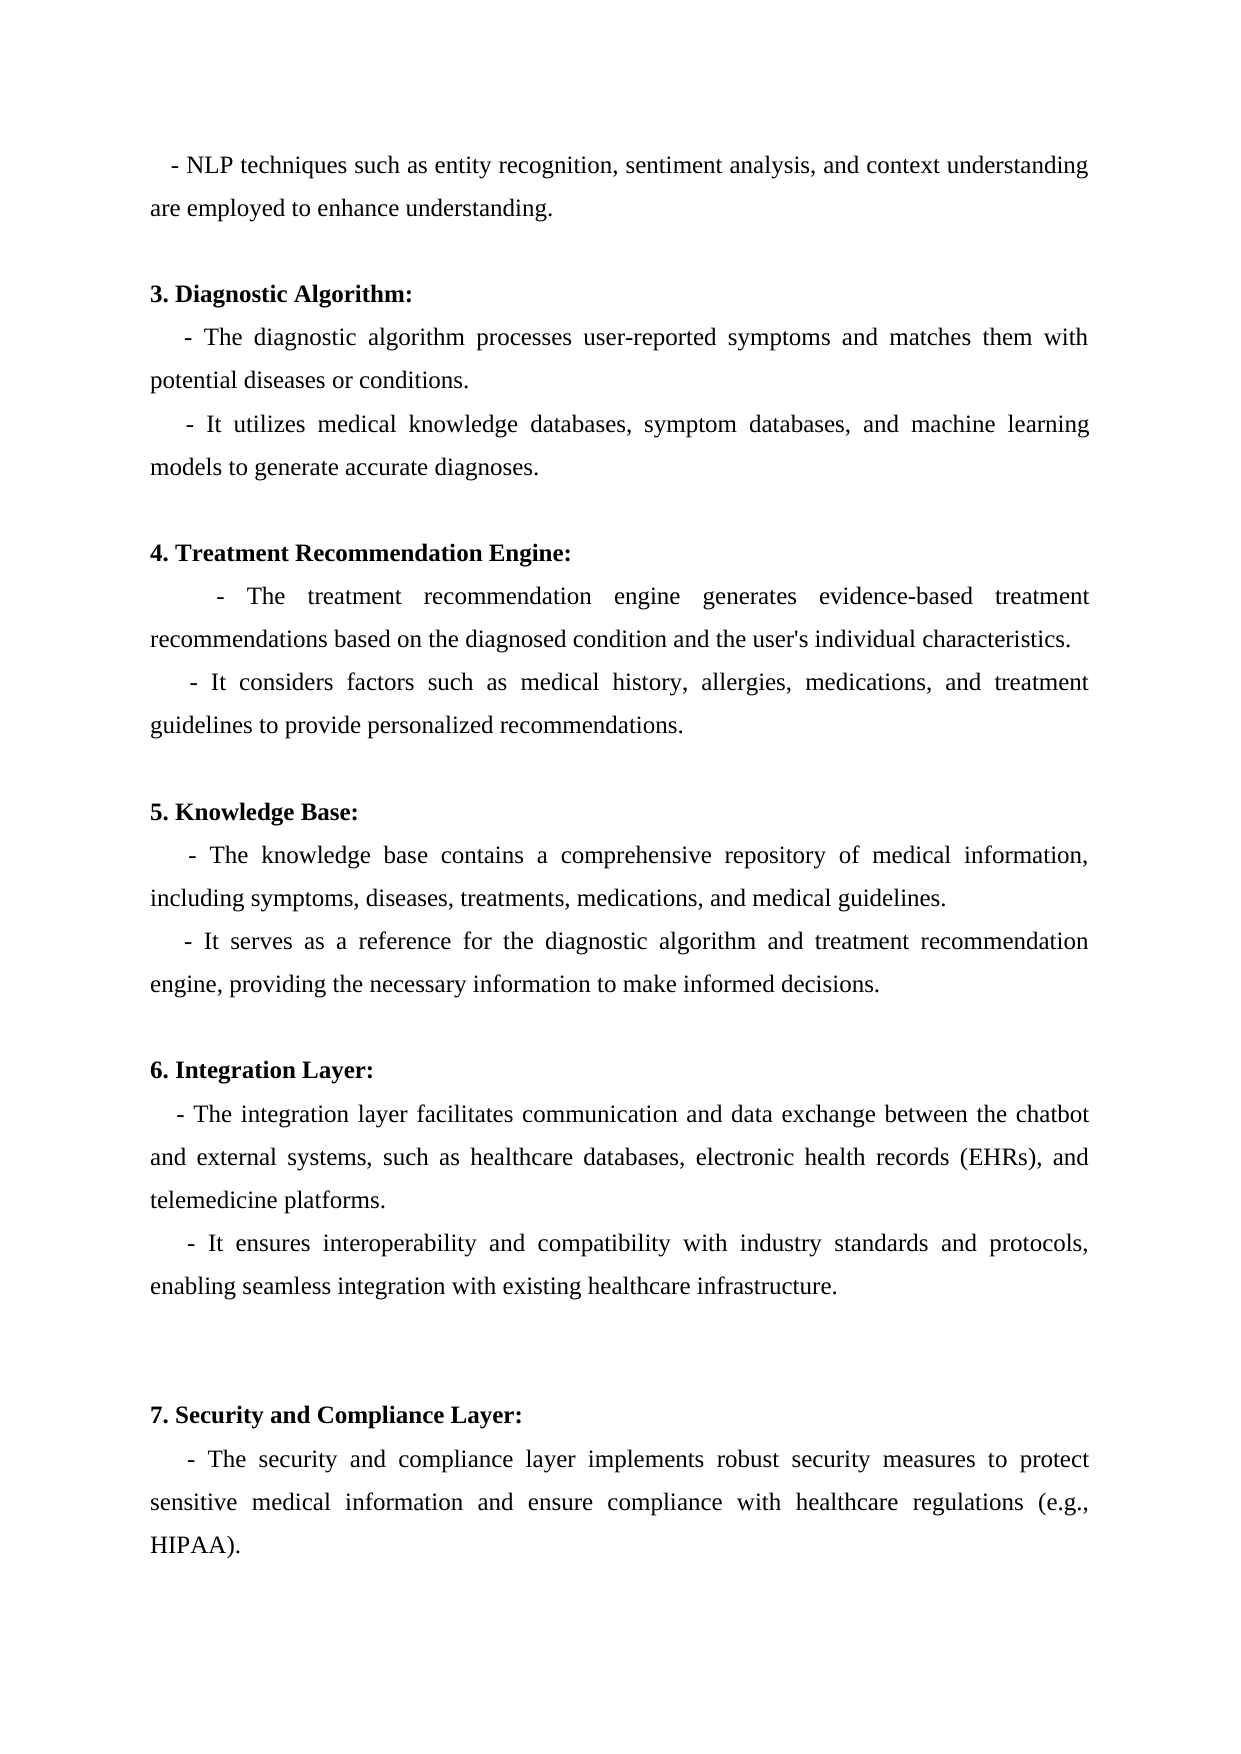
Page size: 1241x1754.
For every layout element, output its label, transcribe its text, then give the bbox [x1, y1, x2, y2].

text - It considers factors such as medical history, allergies, medications, and treatment guidelines to provide personalized recommendations. [150, 667, 1090, 739]
text - The treatment recommendation engine generates evidence-based treatment recommendations based on the diagnosed condition and the user's individual characteristics. [150, 581, 1090, 653]
text - The security and compliance layer implements robust security measures to protect sensitive medical information and ensure compliance with healthcare regulations (e.g., HIPAA). [150, 1444, 1090, 1559]
text - It ensures interoperability and compatibility with industry standards and protocols, enabling seamless integration with existing healthcare infrastructure. [150, 1228, 1090, 1300]
text - It utilizes medical knowledge databases, symptom databases, and machine learning models to generate accurate diagnoses. [150, 409, 1090, 481]
text 3. Diagnostic Algorithm: [150, 279, 1090, 308]
text - It serves as a reference for the diagnostic algorithm and treatment recommendation engine, providing the necessary information to make informed decisions. [150, 926, 1090, 998]
text - The diagnostic algorithm processes user-reported symptoms and matches them with potential diseases or conditions. [150, 322, 1090, 394]
text 4. Treatment Recommendation Engine: [150, 538, 1090, 567]
text - The integration layer facilitates communication and data exchange between the chatbot and external systems, such as healthcare databases, electronic health records (EHRs), and telemedicine platforms. [150, 1099, 1090, 1214]
text 5. Knowledge Base: [150, 797, 1090, 826]
text 6. Integration Layer: [150, 1056, 1090, 1084]
text 7. Security and Compliance Layer: [150, 1401, 1090, 1429]
text - NLP techniques such as entity recognition, sentiment analysis, and context understanding are employed to enhance understanding. [150, 150, 1090, 222]
text - The knowledge base contains a comprehensive repository of medical information, including symptoms, diseases, treatments, medications, and medical guidelines. [150, 840, 1090, 912]
